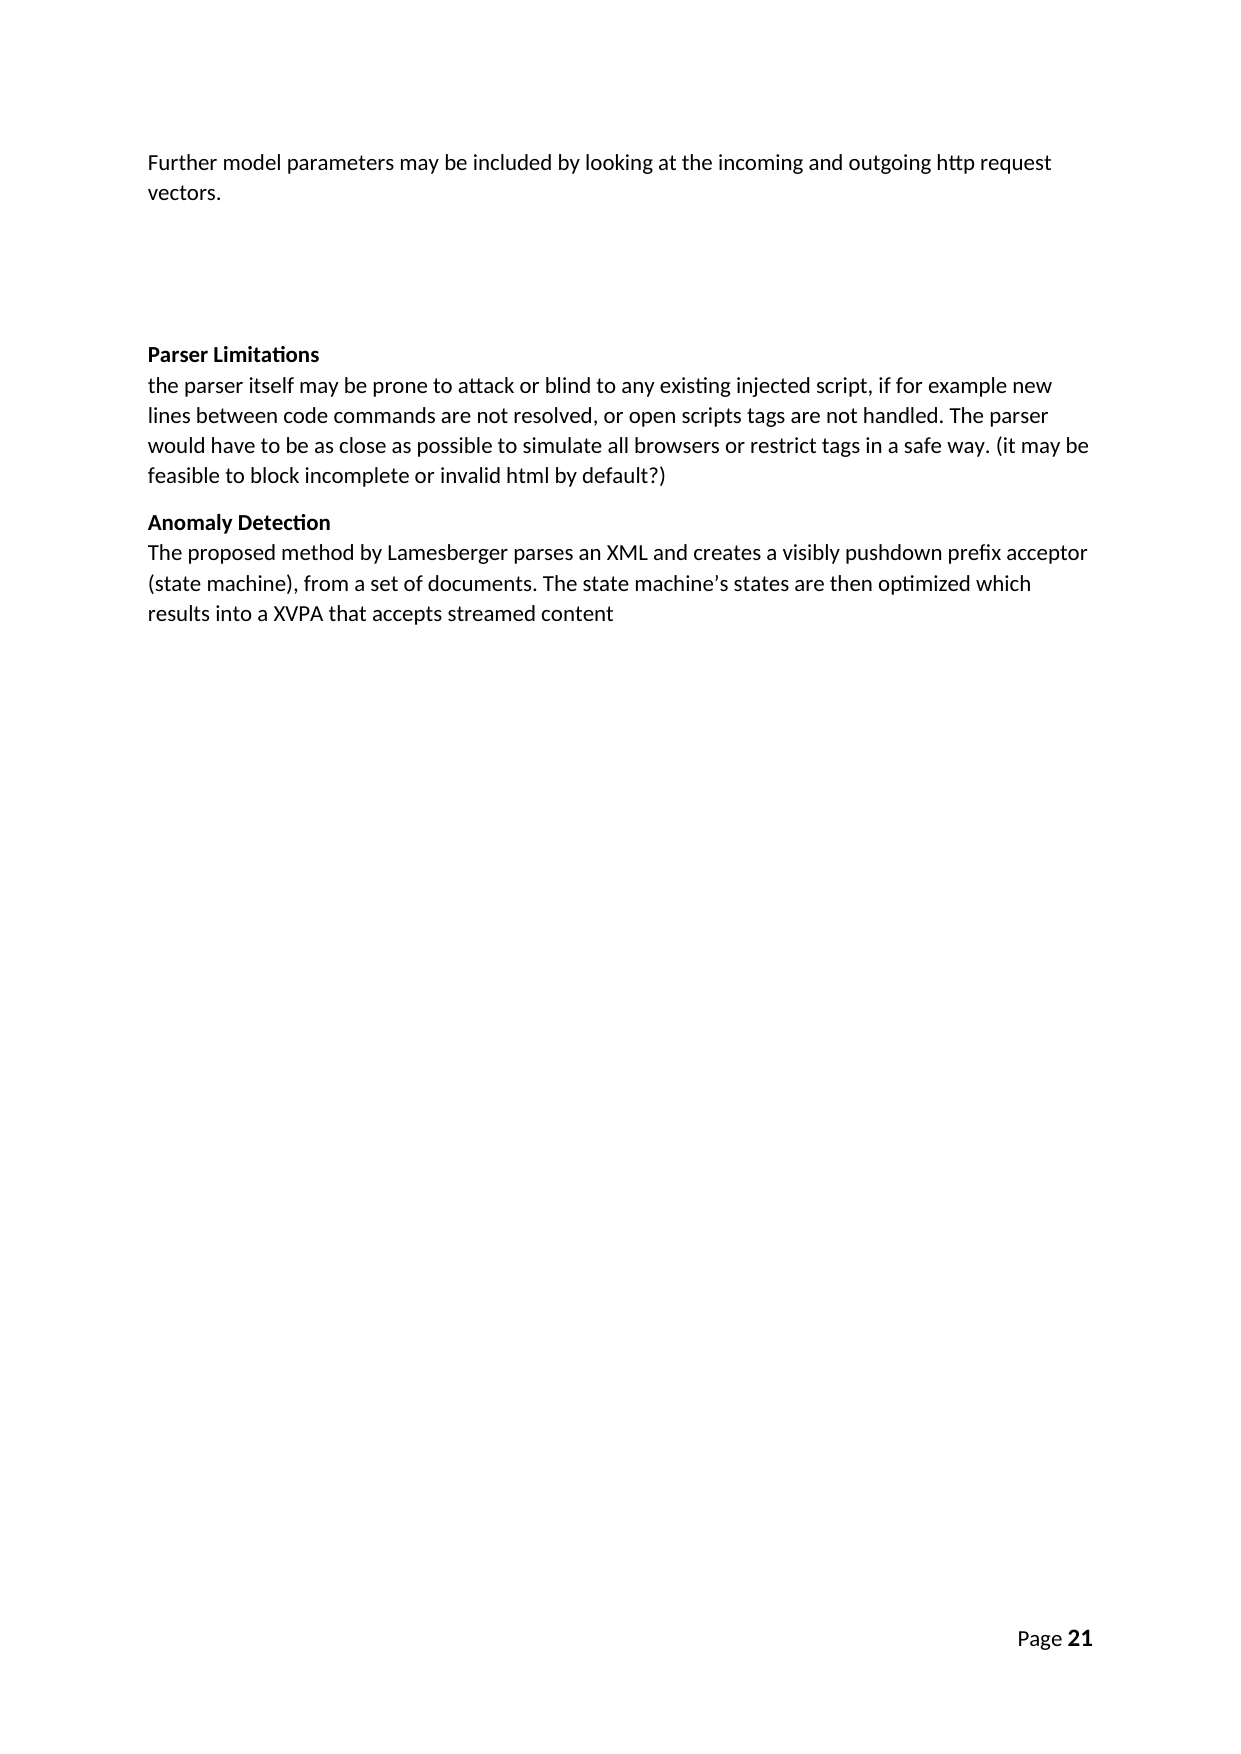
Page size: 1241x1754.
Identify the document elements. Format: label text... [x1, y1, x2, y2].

text Parser Limitations the parser itself may be prone to attack or blind to any existing injected script, if for example new lines between code commands are not resolved, or open scripts tags are not handled. The parser would have to be as close as possible to simulate all browsers or restrict tags in a safe way. (it may be feasible to block incomplete or invalid html by default?) [148, 341, 1093, 489]
text Anomaly Detection The proposed method by Lamesberger parses an XML and creates a visibly pushdown prefix acceptor (state machine), from a set of documents. The state machine’s states are then optimized which results into a XVPA that accepts streamed content [148, 508, 1093, 627]
text Further model parameters may be included by looking at the incoming and outgoing http request vectors. [148, 148, 1093, 206]
